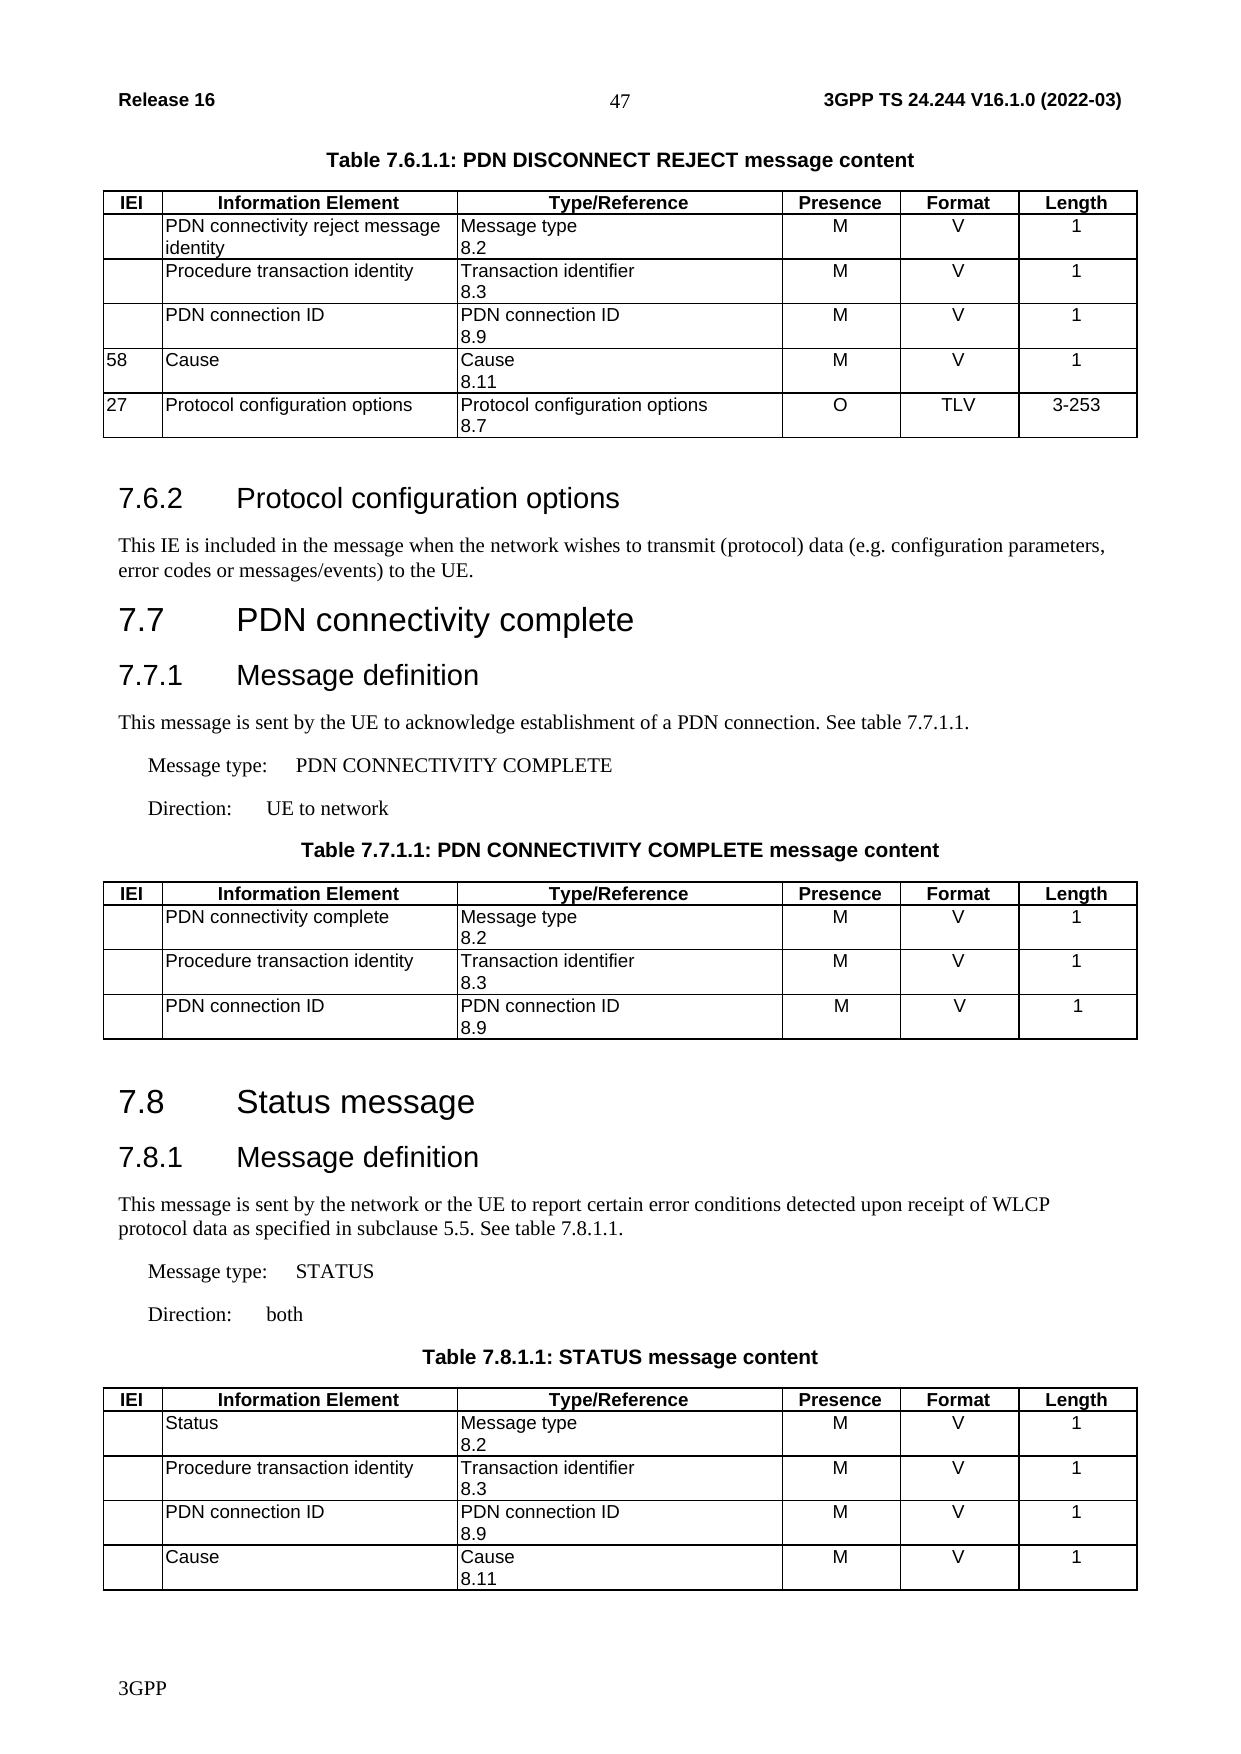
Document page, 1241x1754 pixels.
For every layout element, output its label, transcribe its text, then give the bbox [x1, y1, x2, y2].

table_cell [104, 950, 162, 993]
table_cell Transaction identifier 8.3 [458, 1457, 782, 1500]
table_cell [104, 1457, 162, 1500]
table_cell [104, 215, 162, 258]
list Table 7.6.1.1: PDN DISCONNECT REJECT message content [118, 147, 1122, 171]
table_cell TLV [901, 394, 1018, 437]
table_cell Procedure transaction identity [163, 260, 457, 303]
table_cell PDN connection ID [163, 995, 457, 1038]
table_cell M [783, 1412, 900, 1455]
table_cell O [783, 394, 900, 437]
table_cell 1 [1020, 1412, 1136, 1455]
table_header IEI [104, 1389, 162, 1410]
table_cell V [901, 1457, 1018, 1500]
table_cell M [783, 1457, 900, 1500]
table_cell Procedure transaction identity [163, 950, 457, 993]
table_cell [104, 906, 162, 949]
table_cell M [783, 995, 900, 1038]
table_header Presence [783, 1389, 900, 1410]
table_cell PDN connection ID 8.9 [458, 304, 782, 347]
table_cell V [901, 304, 1018, 347]
text Message type: STATUS [148, 1259, 1122, 1283]
subtitle 7.7 PDN connectivity complete [118, 600, 1122, 639]
table_cell 1 [1020, 995, 1136, 1038]
table_cell [104, 1546, 162, 1589]
table_header Length [1020, 1389, 1136, 1410]
table_cell Cause [163, 349, 457, 392]
table_cell 1 [1020, 1457, 1136, 1500]
table_cell [104, 260, 162, 303]
table_cell V [901, 349, 1018, 392]
subtitle 7.6.2 Protocol configuration options [118, 481, 1122, 515]
list Table 7.8.1.1: STATUS message content [118, 1344, 1122, 1368]
text Message type: PDN CONNECTIVITY COMPLETE [148, 753, 1122, 777]
text This message is sent by the UE to acknowledge establishment of a PDN connection. See table 7.7.1.1. [118, 710, 1122, 734]
table_cell 3-253 [1020, 394, 1136, 437]
table_header Type/Reference [458, 1389, 782, 1410]
table_cell 1 [1020, 1546, 1136, 1589]
table_cell 1 [1020, 1501, 1136, 1544]
table_cell M [783, 1546, 900, 1589]
table_cell 1 [1020, 349, 1136, 392]
table_cell Cause 8.11 [458, 349, 782, 392]
table_cell 1 [1020, 260, 1136, 303]
table_header Information Element [163, 192, 457, 213]
table_cell Message type 8.2 [458, 906, 782, 949]
table_header Format [901, 1389, 1018, 1410]
table_cell Cause 8.11 [458, 1546, 782, 1589]
table_header Type/Reference [458, 883, 782, 904]
table_cell V [901, 260, 1018, 303]
table_cell Protocol configuration options 8.7 [458, 394, 782, 437]
table_cell Message type 8.2 [458, 1412, 782, 1455]
table_cell [104, 1501, 162, 1544]
subtitle 7.7.1 Message definition [118, 657, 1122, 691]
table_cell Cause [163, 1546, 457, 1589]
table_header Information Element [163, 1389, 457, 1410]
table_cell M [783, 304, 900, 347]
table_cell V [901, 995, 1018, 1038]
table_cell Transaction identifier 8.3 [458, 260, 782, 303]
text Direction: UE to network [148, 795, 1122, 819]
text This message is sent by the network or the UE to report certain error conditions detected upon receipt of WLCP protocol data as specified in subclause 5.5. See table 7.8.1.1. [118, 1192, 1122, 1240]
table_cell M [783, 260, 900, 303]
table_header Type/Reference [458, 192, 782, 213]
table_header Format [901, 883, 1018, 904]
table_header Length [1020, 883, 1136, 904]
table_cell Message type 8.2 [458, 215, 782, 258]
table_header IEI [104, 192, 162, 213]
table_cell [104, 304, 162, 347]
subtitle 7.8 Status message [118, 1082, 1122, 1121]
table_cell M [783, 906, 900, 949]
text Direction: both [148, 1302, 1122, 1326]
table_cell 1 [1020, 215, 1136, 258]
table_header Length [1020, 192, 1136, 213]
table_header Information Element [163, 883, 457, 904]
table_cell PDN connectivity reject message identity [163, 215, 457, 258]
table_cell Status [163, 1412, 457, 1455]
table_header Format [901, 192, 1018, 213]
table_cell V [901, 1412, 1018, 1455]
table_cell 1 [1020, 906, 1136, 949]
table_cell V [901, 215, 1018, 258]
text This IE is included in the message when the network wishes to transmit (protocol) data (e.g. configuration parameters, error codes or messages/events) to the UE. [118, 533, 1122, 582]
table_cell 58 [104, 349, 162, 392]
table_cell PDN connectivity complete [163, 906, 457, 949]
table_cell Transaction identifier 8.3 [458, 950, 782, 993]
table_cell PDN connection ID [163, 304, 457, 347]
table_cell M [783, 349, 900, 392]
table_cell V [901, 950, 1018, 993]
table_header IEI [104, 883, 162, 904]
table_cell M [783, 950, 900, 993]
table_header Presence [783, 883, 900, 904]
table_cell M [783, 215, 900, 258]
table_cell V [901, 1501, 1018, 1544]
subtitle 7.8.1 Message definition [118, 1140, 1122, 1173]
text Table 7.7.1.1: PDN CONNECTIVITY COMPLETE message content [118, 838, 1122, 862]
table_cell V [901, 1546, 1018, 1589]
table_cell 27 [104, 394, 162, 437]
table_cell Protocol configuration options [163, 394, 457, 437]
table_cell M [783, 1501, 900, 1544]
table_cell PDN connection ID 8.9 [458, 1501, 782, 1544]
table_cell [104, 995, 162, 1038]
table_cell PDN connection ID [163, 1501, 457, 1544]
table_cell V [901, 906, 1018, 949]
table_cell PDN connection ID 8.9 [458, 995, 782, 1038]
table_cell [104, 1412, 162, 1455]
table_cell 1 [1020, 950, 1136, 993]
table_cell 1 [1020, 304, 1136, 347]
table_header Presence [783, 192, 900, 213]
table_cell Procedure transaction identity [163, 1457, 457, 1500]
